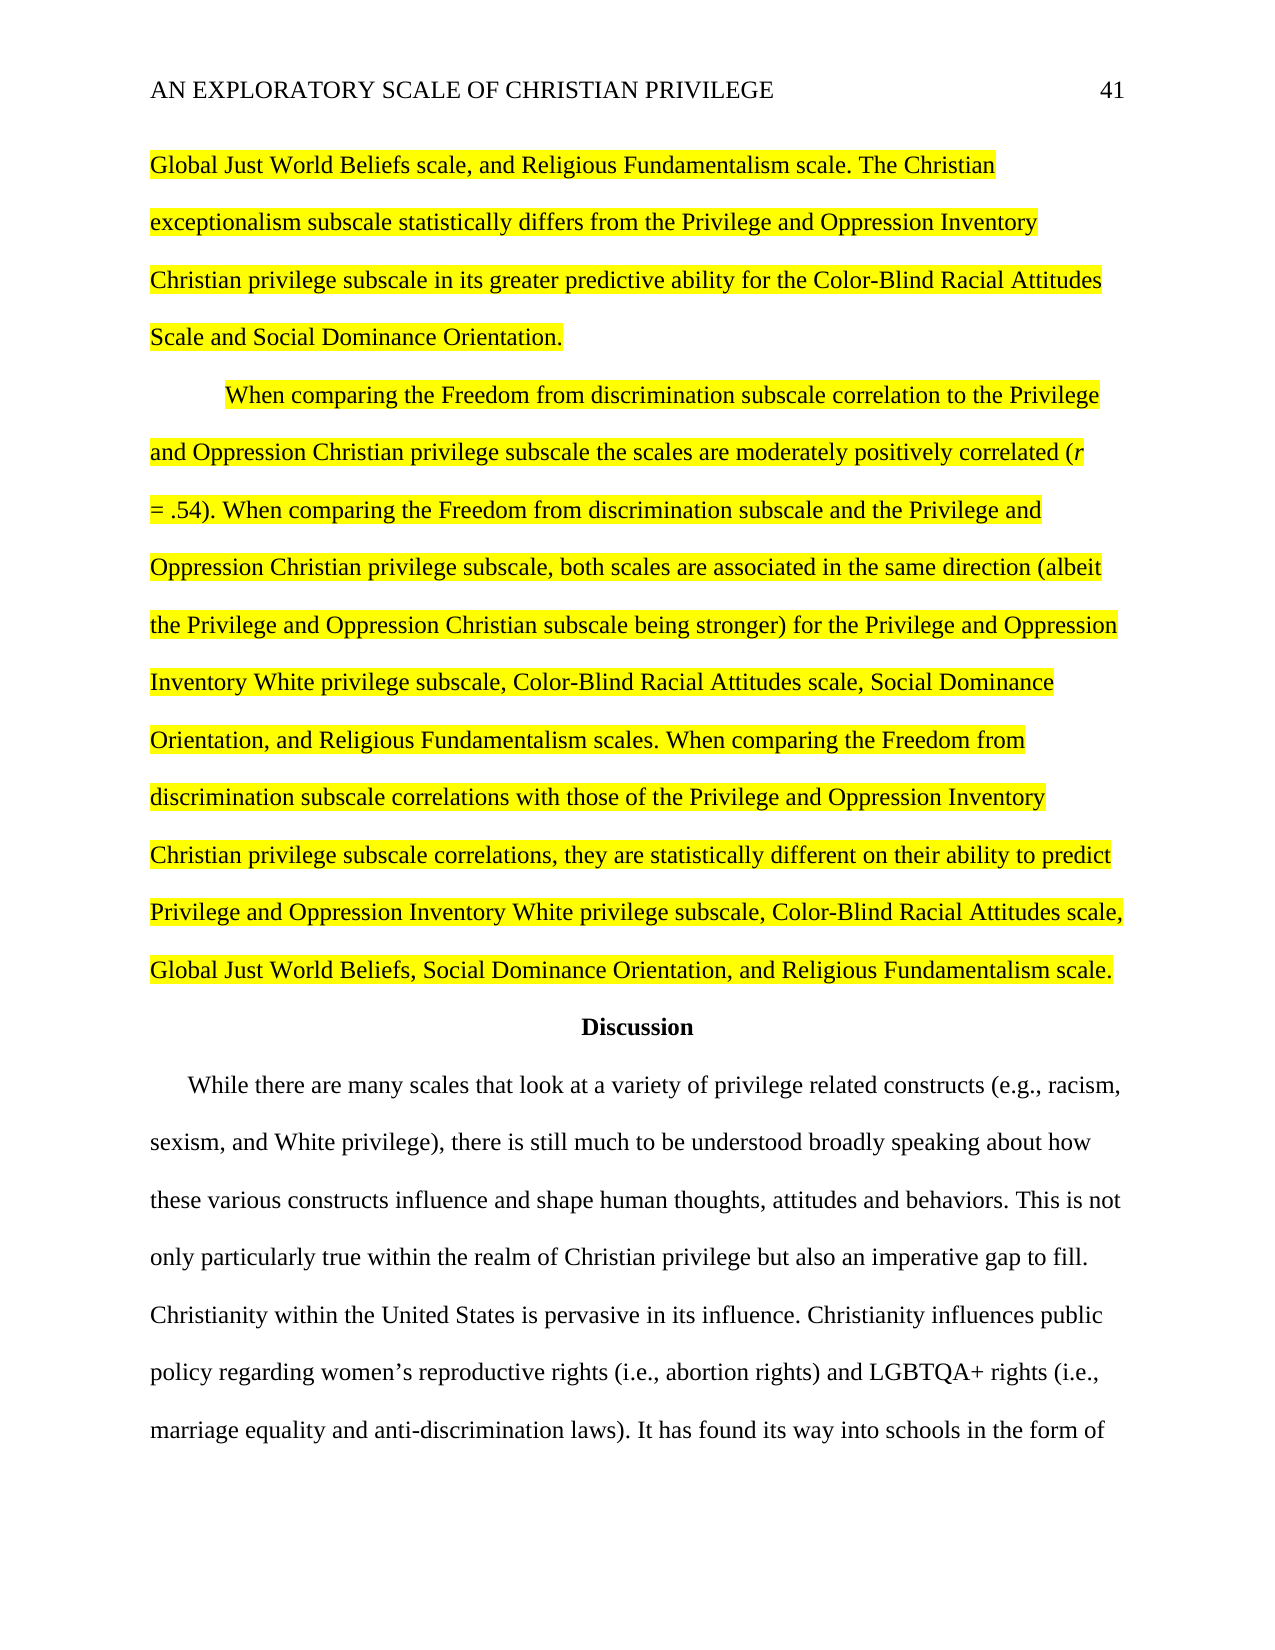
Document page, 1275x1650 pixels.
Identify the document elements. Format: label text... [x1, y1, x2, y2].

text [150, 1070, 1125, 1444]
text Discussion [150, 1012, 1125, 1041]
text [150, 150, 1125, 351]
text When comparing the Freedom from discrimination subscale correlation to the Privilege and Oppression Christian privilege subscale the scales are moderately positively correlated (r = .54). When comparing the Freedom from discrimination subscale and the Privilege and Oppression Christian privilege subscale, both scales are associated in the same direction (albeit the Privilege and Oppression Christian subscale being stronger) for the Privilege and Oppression Inventory White privilege subscale, Color-Blind Racial Attitudes scale, Social Dominance Orientation, and Religious Fundamentalism scales. When comparing the Freedom from discrimination subscale correlations with those of the Privilege and Oppression Inventory Christian privilege subscale correlations, they are statistically different on their ability to predict Privilege and Oppression Inventory White privilege subscale, Color-Blind Racial Attitudes scale, Global Just World Beliefs, Social Dominance Orientation, and Religious Fundamentalism scale. [150, 380, 1125, 984]
